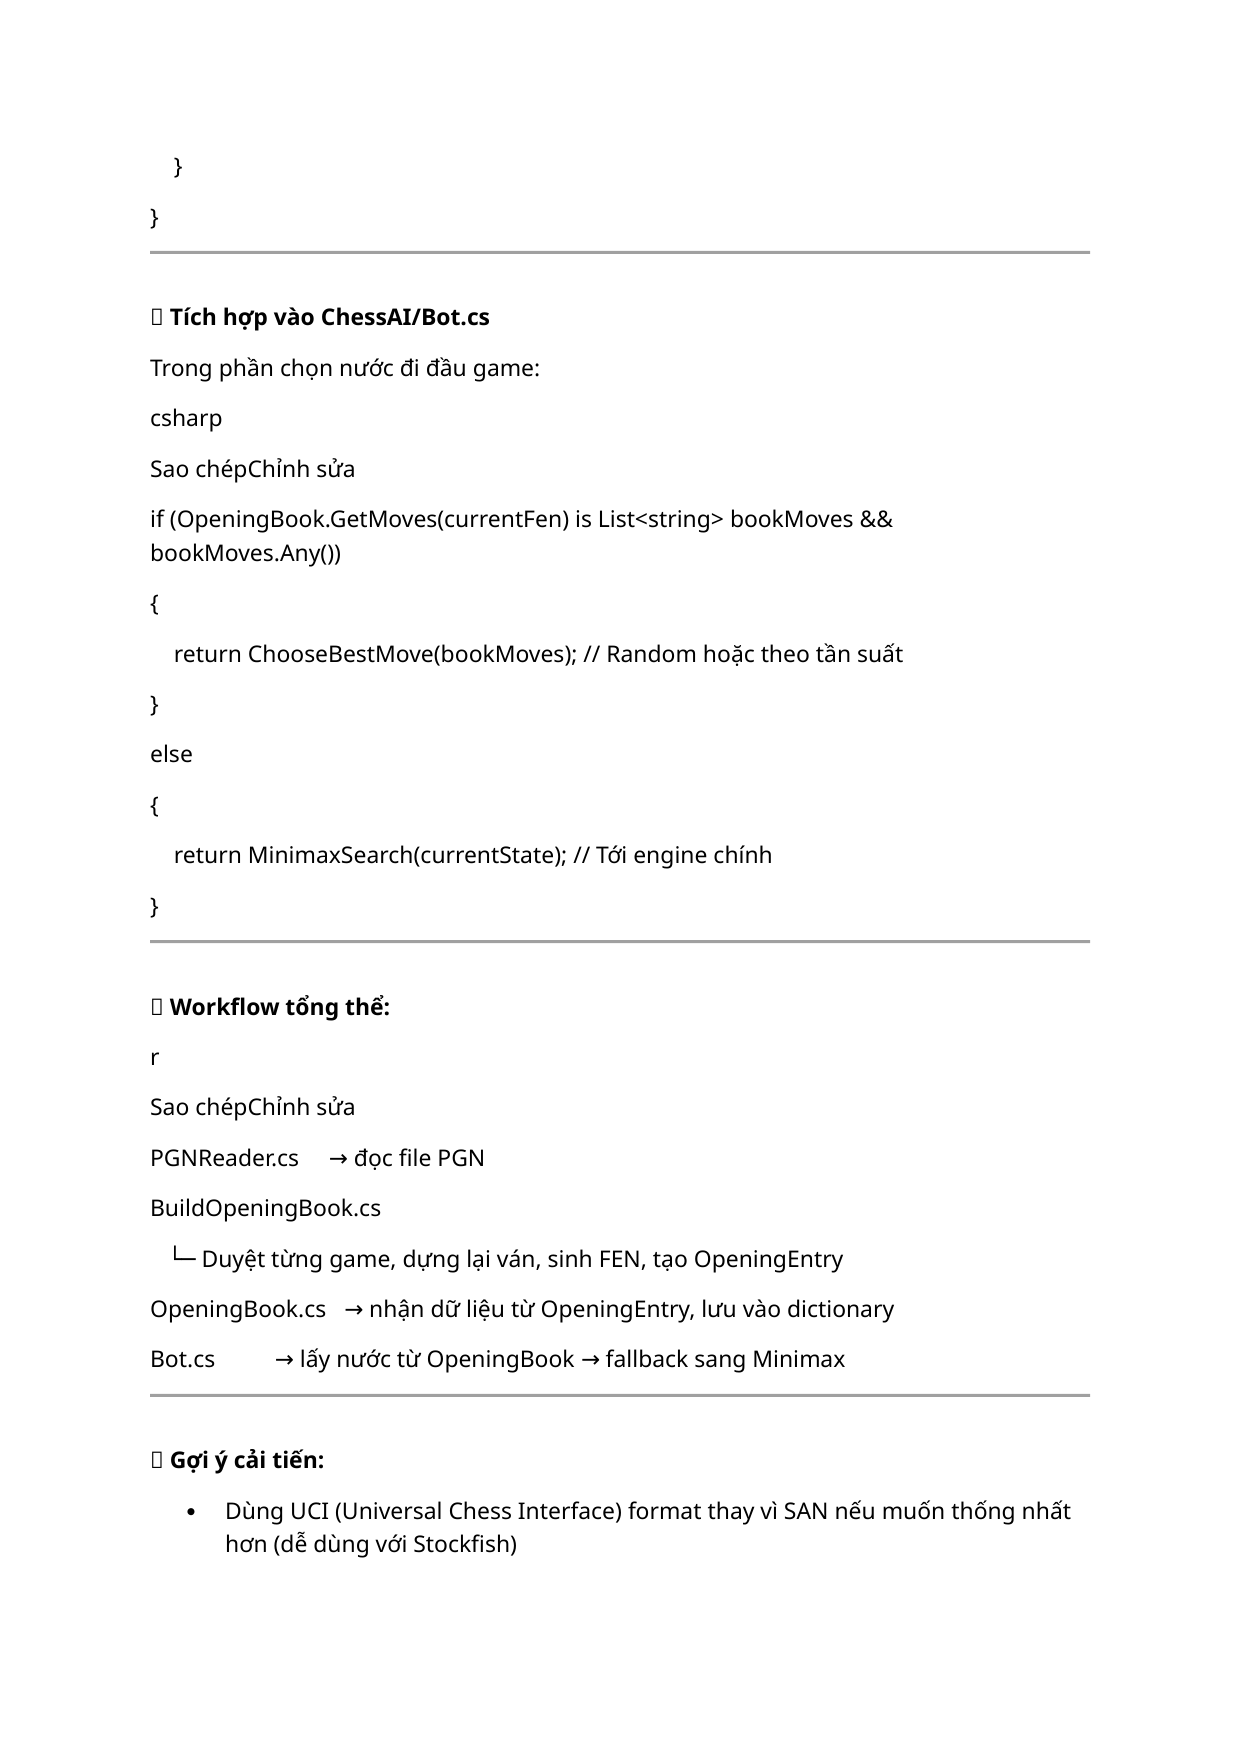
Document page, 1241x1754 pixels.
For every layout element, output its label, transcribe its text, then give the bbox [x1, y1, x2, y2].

text return ChooseBestMove(bookMoves); // Random hoặc theo tần suất [150, 637, 1090, 669]
text } [150, 889, 1090, 921]
text BuildOpeningBook.cs [150, 1192, 1090, 1223]
text PGNReader.cs → đọc file PGN [150, 1142, 1090, 1173]
text else [150, 738, 1090, 769]
text 🧩 Gợi ý cải tiến: [150, 1444, 1090, 1475]
text { [150, 587, 1090, 618]
text if (OpeningBook.GetMoves(currentFen) is List<string> bookMoves && bookMoves.Any()) [150, 503, 1090, 568]
text OpeningBook.cs → nhận dữ liệu từ OpeningEntry, lưu vào dictionary [150, 1293, 1090, 1324]
text } [150, 200, 1090, 232]
text } [150, 150, 1090, 181]
list Dùng UCI (Universal Chess Interface) format thay vì SAN nếu muốn thống nhất hơn (dễ dùng với Stockfish) [187, 1494, 1090, 1559]
text ✅ Workflow tổng thể: [150, 990, 1090, 1022]
text return MinimaxSearch(currentState); // Tới engine chính [150, 839, 1090, 870]
text } [150, 688, 1090, 719]
text Trong phần chọn nước đi đầu game: [150, 352, 1090, 383]
text { [150, 789, 1090, 820]
text r [150, 1041, 1090, 1072]
text csharp [150, 402, 1090, 433]
text 🧠 Tích hợp vào ChessAI/Bot.cs [150, 301, 1090, 332]
text └─ Duyệt từng game, dựng lại ván, sinh FEN, tạo OpeningEntry [150, 1242, 1090, 1274]
text Bot.cs → lấy nước từ OpeningBook → fallback sang Minimax [150, 1343, 1090, 1374]
text Sao chépChỉnh sửa [150, 1091, 1090, 1122]
text Sao chépChỉnh sửa [150, 452, 1090, 484]
